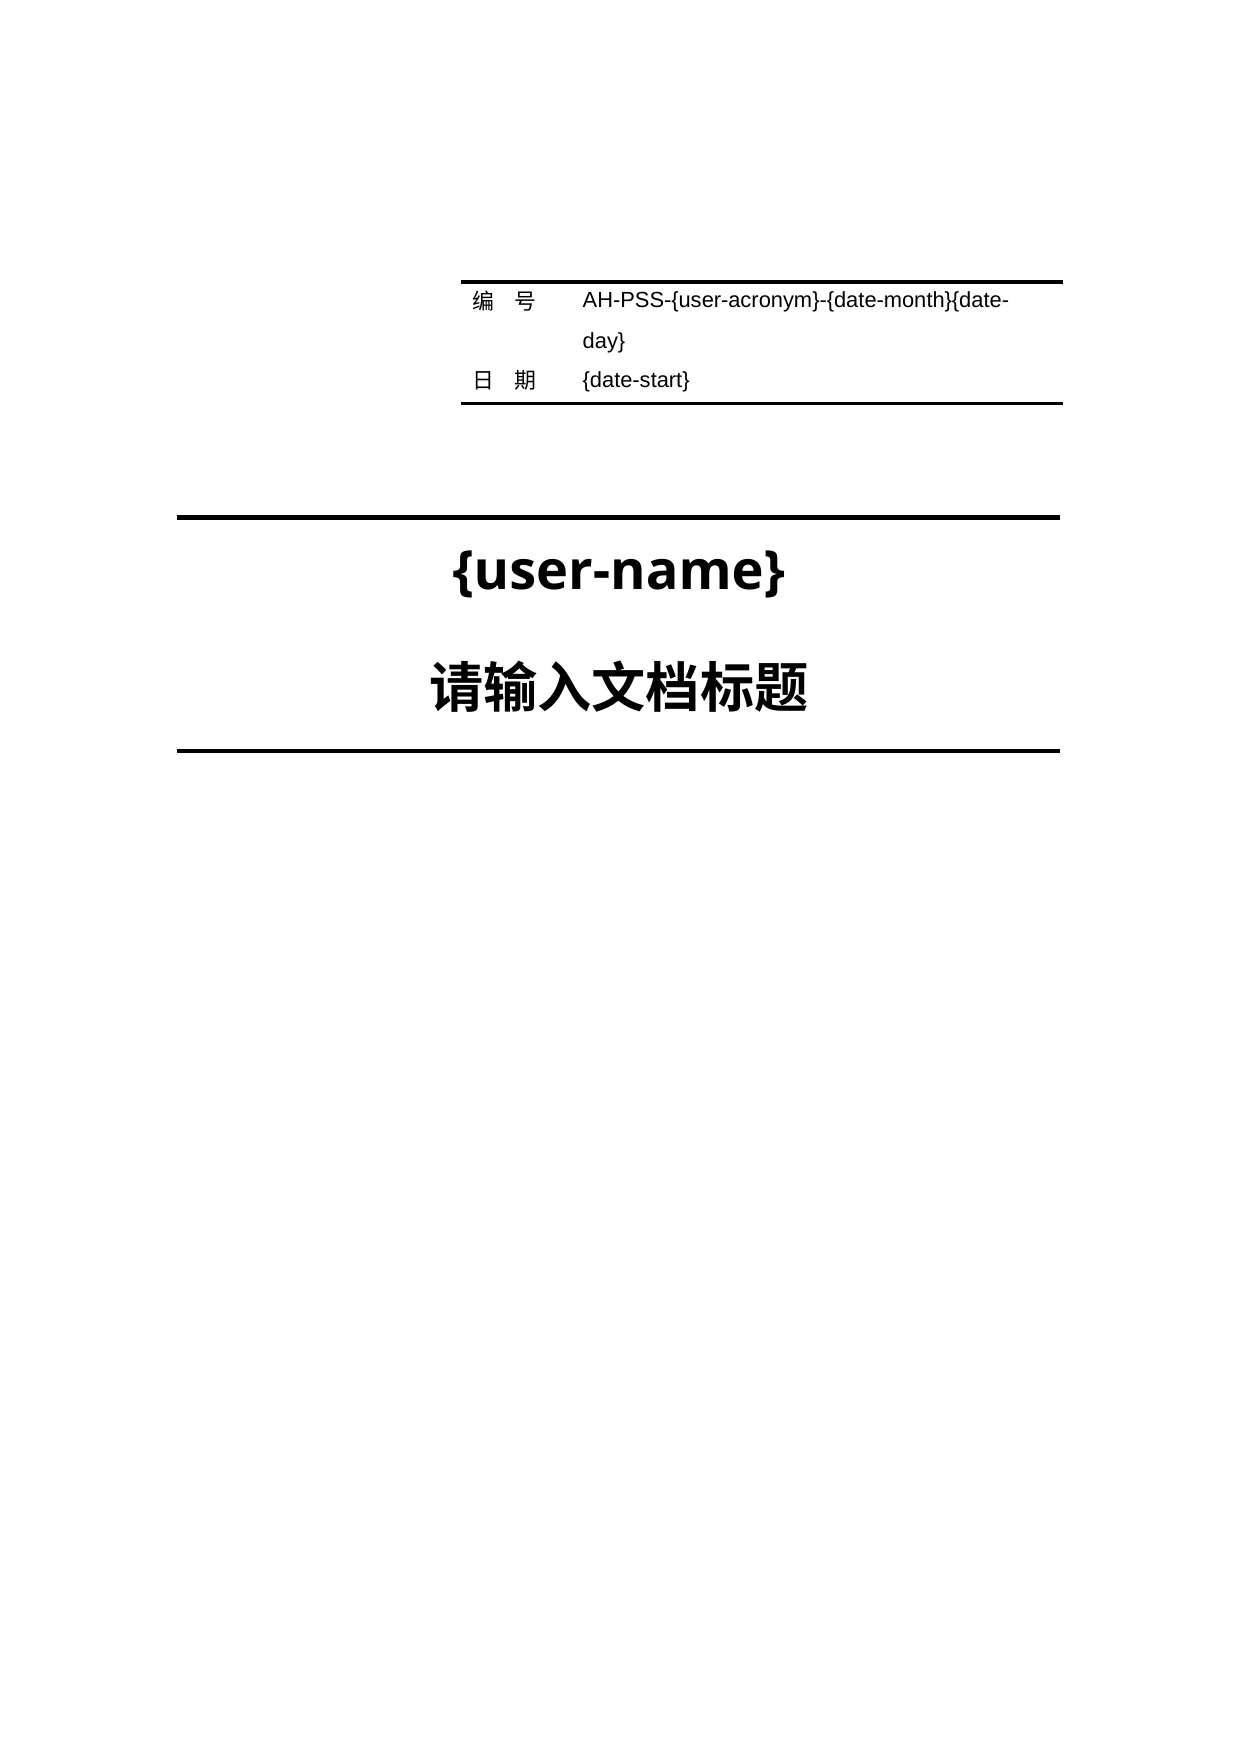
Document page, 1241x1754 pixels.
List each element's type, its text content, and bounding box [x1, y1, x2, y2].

table_header AH-PSS-{user-acronym}-{date-month}{date-day} [571, 284, 1063, 363]
table_cell 日 期 [461, 363, 571, 402]
table_header {user-name} 主机扫描报告 [177, 520, 1060, 748]
table_header 编 号 [461, 284, 571, 363]
table_cell {date-start} [571, 363, 1063, 402]
